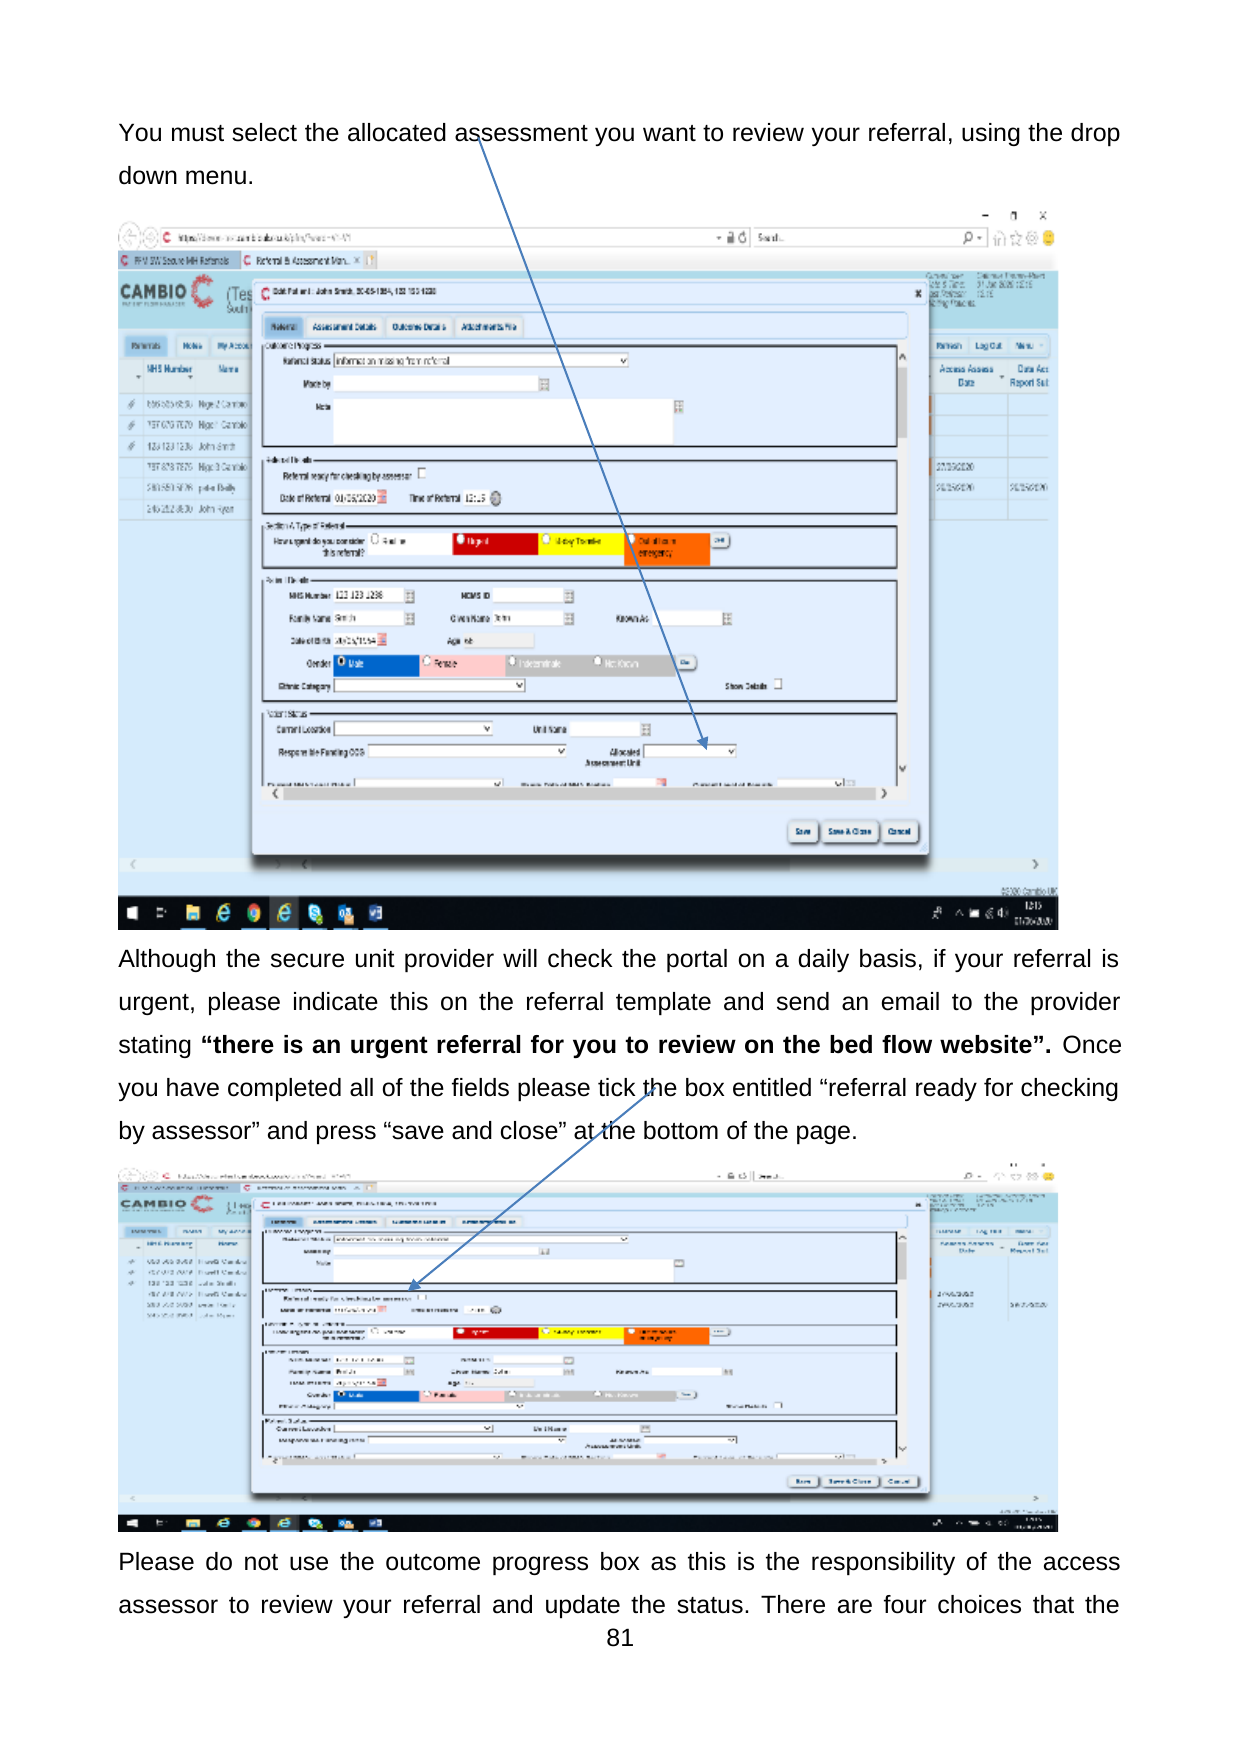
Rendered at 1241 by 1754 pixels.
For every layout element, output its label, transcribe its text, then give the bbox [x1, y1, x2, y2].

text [118, 1546, 1122, 1618]
text You must select the allocated assessment you want to review your referral, using the drop down menu. [118, 118, 1122, 190]
picture [118, 1159, 1059, 1532]
picture [118, 204, 1059, 930]
text Although the secure unit provider will check the portal on a daily basis, if your referral is urgent, please indicate this on the referral template and send an email to the provider stating “there is an urgent referral for you to review on the bed flow website”. Once you have completed all of the fields please tick the box entitled “referral ready for checking by assessor” and press “save and close” at the bottom of the page. [118, 944, 1122, 1145]
